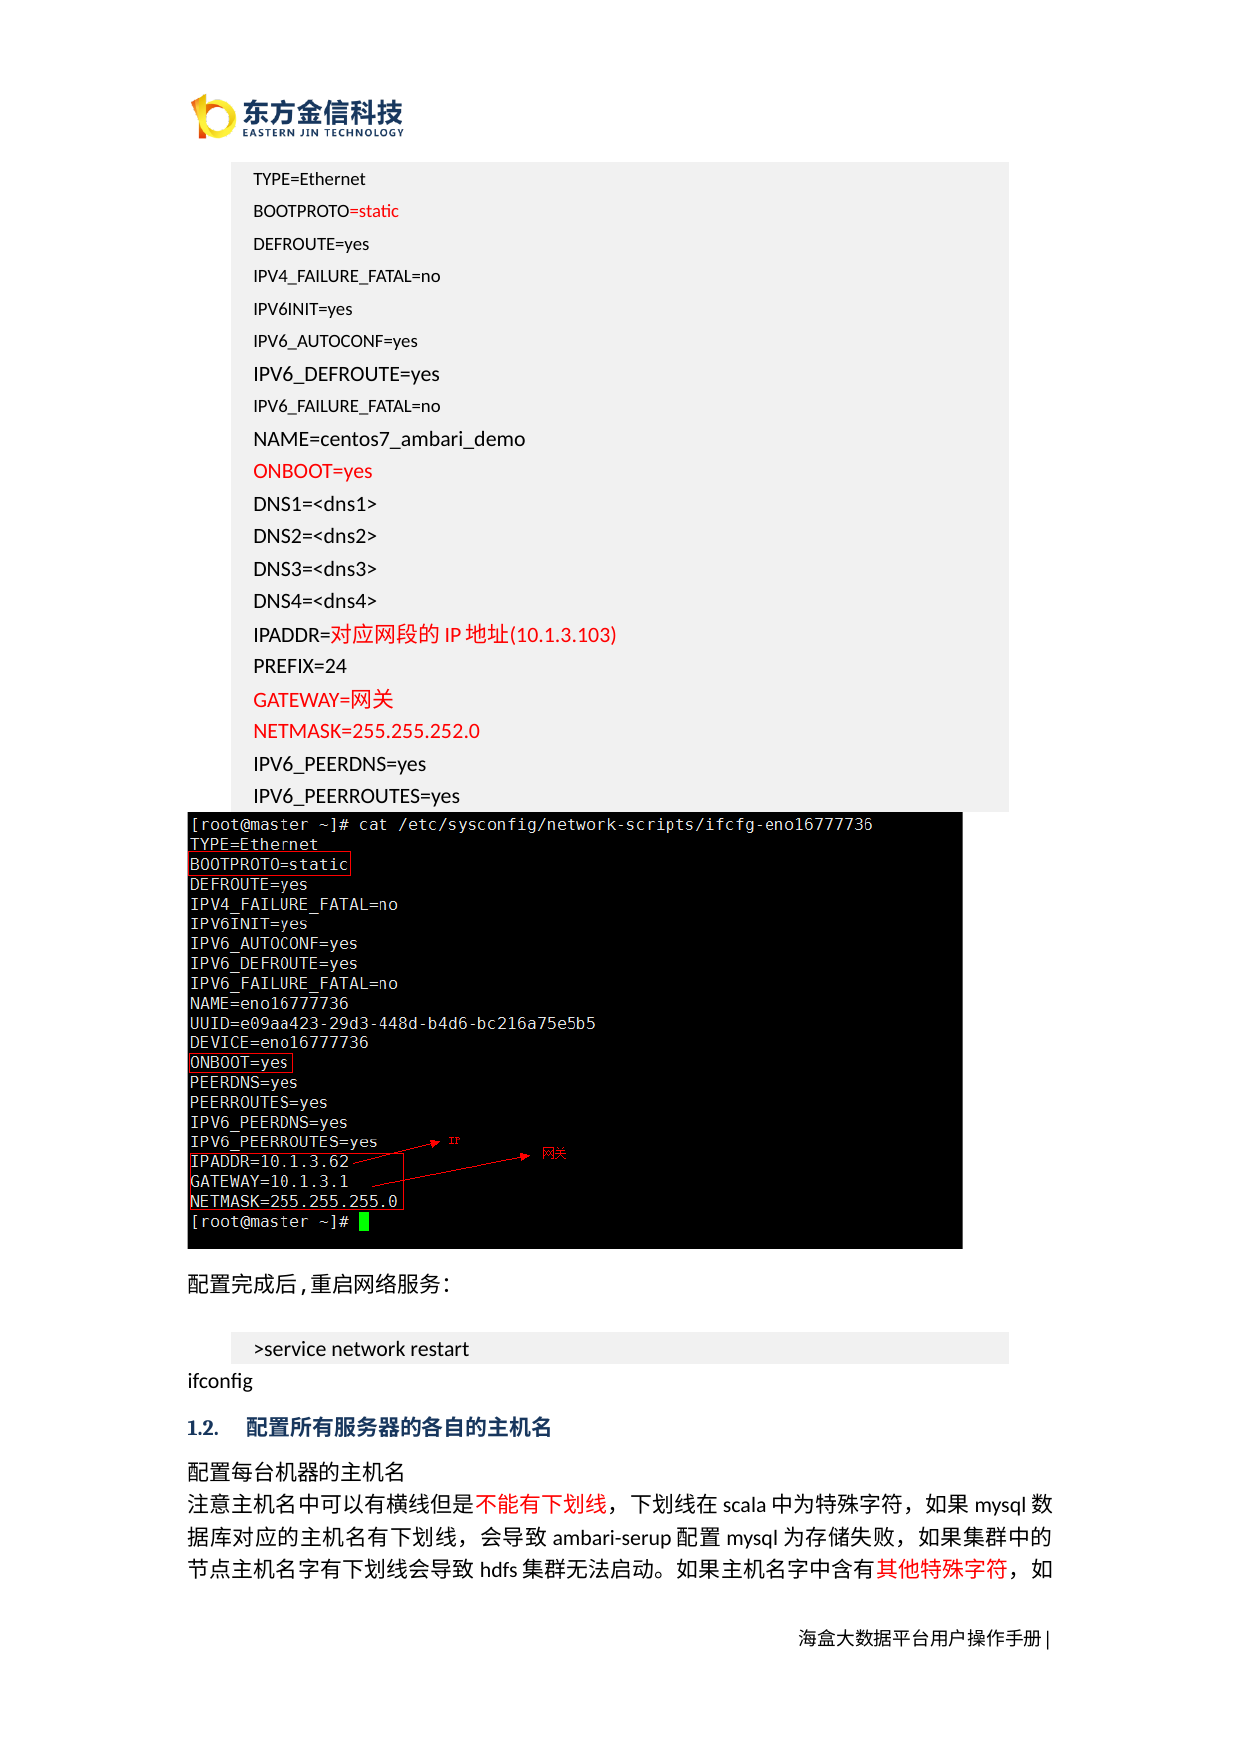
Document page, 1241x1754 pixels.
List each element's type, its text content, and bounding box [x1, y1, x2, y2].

text IPV6_DEFROUTE=yes [231, 357, 1009, 389]
text IPV6INIT=yes [231, 292, 1009, 324]
text PREFIX=24 [231, 649, 1009, 682]
picture [187, 88, 419, 144]
text ONBOOT=yes [231, 454, 1009, 487]
text ifconfig [187, 1364, 1053, 1397]
text DNS3=<dns3> [231, 552, 1009, 584]
text GATEWAY=网关 [231, 682, 1009, 714]
text IPV4_FAILURE_FATAL=no [231, 259, 1009, 292]
picture [187, 812, 963, 1249]
text IPV6_PEERROUTES=yes [231, 779, 1009, 812]
text NAME=centos7_ambari_demo [231, 422, 1009, 454]
subtitle 配置所有服务器的各自的主机名 [187, 1409, 1053, 1442]
text >service network restart [231, 1332, 1009, 1364]
text 配置完成后,重启网络服务： [187, 1267, 1053, 1299]
text BOOTPROTO=static [231, 194, 1009, 227]
text NETMASK=255.255.252.0 [231, 714, 1009, 747]
text 配置每台机器的主机名 [187, 1454, 1053, 1487]
text IPADDR=对应网段的IP地址(10.1.3.103) [231, 617, 1009, 649]
text DNS2=<dns2> [231, 519, 1009, 552]
text IPV6_PEERDNS=yes [231, 747, 1009, 779]
text TYPE=Ethernet [231, 162, 1009, 194]
text DNS4=<dns4> [231, 584, 1009, 617]
text DNS1=<dns1> [231, 487, 1009, 519]
text IPV6_FAILURE_FATAL=no [231, 389, 1009, 422]
text IPV6_AUTOCONF=yes [231, 324, 1009, 357]
text DEFROUTE=yes [231, 227, 1009, 259]
